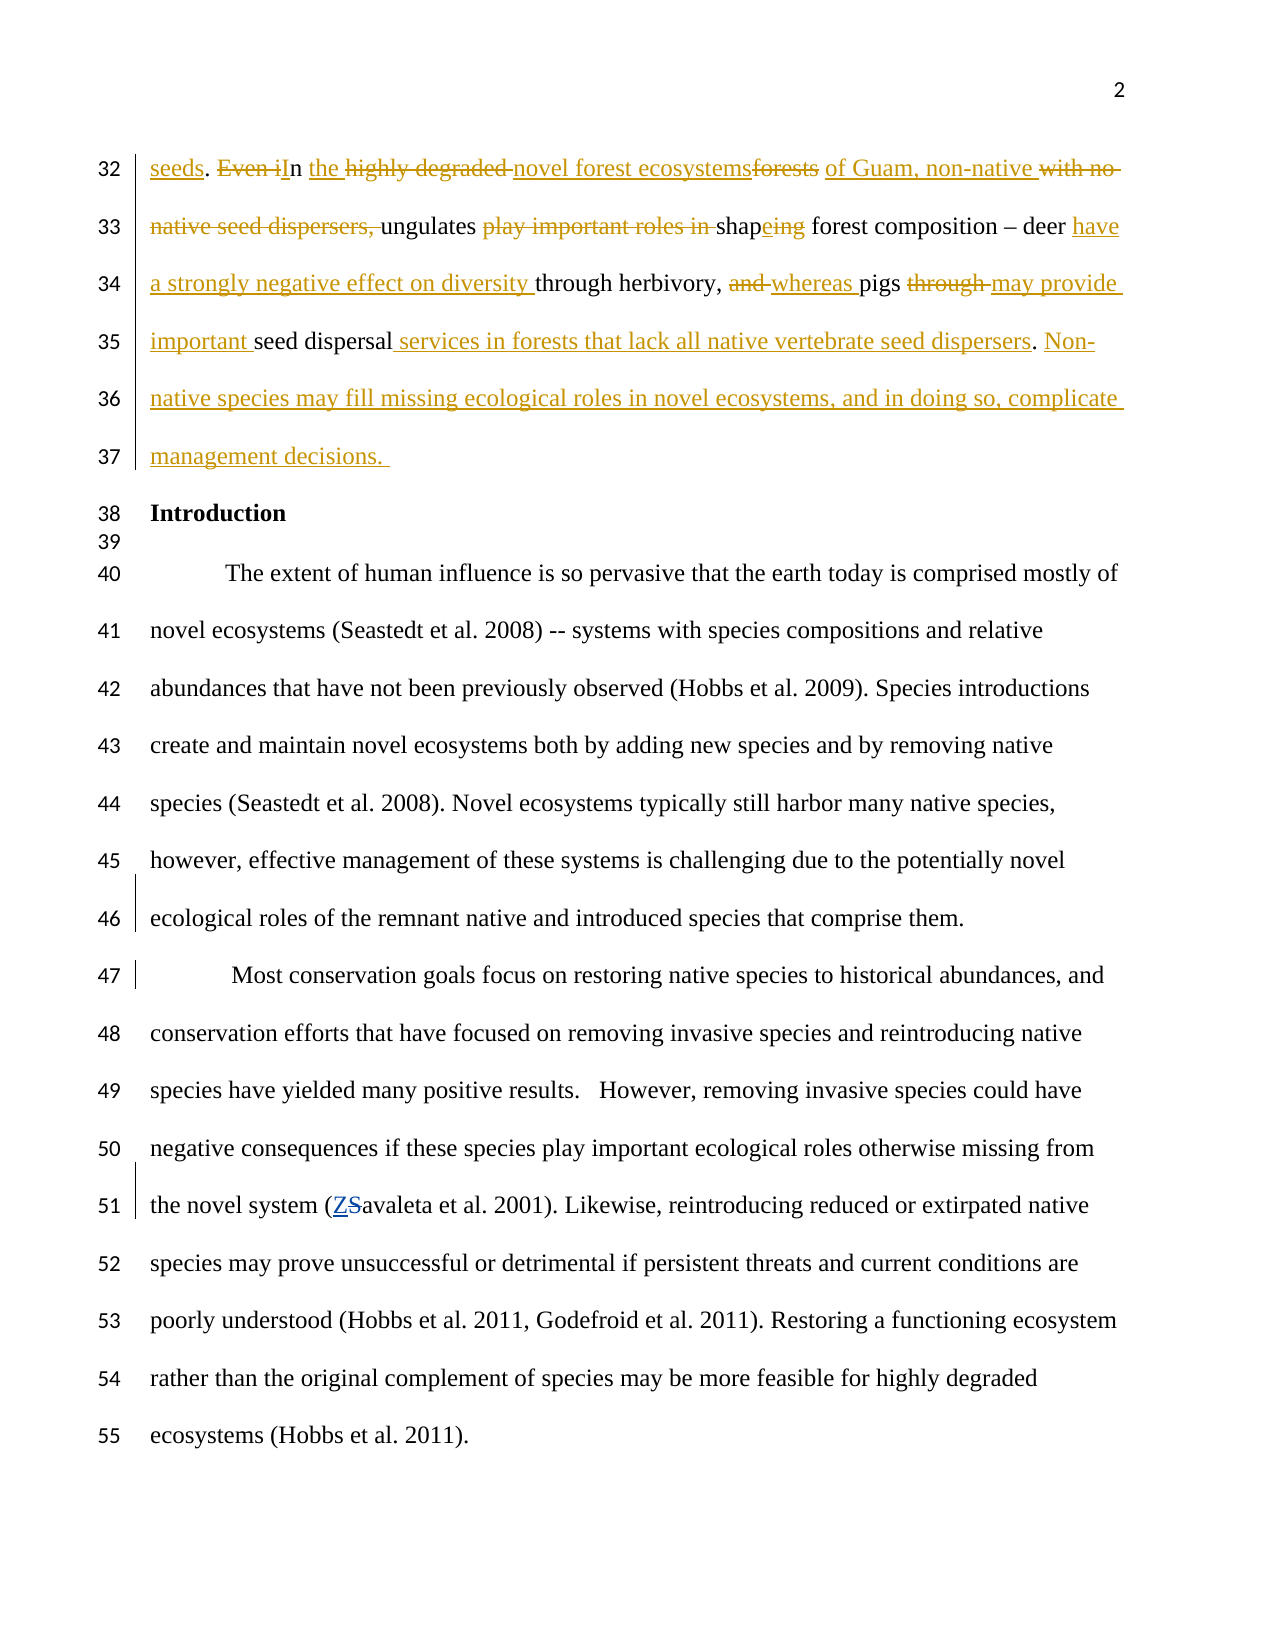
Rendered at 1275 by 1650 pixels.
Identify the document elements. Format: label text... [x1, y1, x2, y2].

text Most conservation goals focus on restoring native species to historical abundances, and conservation efforts that have focused on removing invasive species and reintroducing native species have yielded many positive results. However, removing invasive species could have negative consequences if these species play important ecological roles otherwise missing from the novel system (avaleta et al. 2001). Likewise, reintroducing reduced or extirpated native species may prove unsuccessful or detrimental if persistent threats and current conditions are poorly understood (Hobbs et al. 2011, Godefroid et al. 2011). Restoring a functioning ecosystem rather than the original complement of species may be more feasible for highly degraded ecosystems (Hobbs et al. 2011). [150, 960, 1125, 1449]
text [150, 153, 1125, 470]
text Introduction [150, 498, 1125, 527]
text The extent of human influence is so pervasive that the earth today is comprised mostly of novel ecosystems (Seastedt et al. 2008) -- systems with species compositions and relative abundances that have not been previously observed (Hobbs et al. 2009). Species introductions create and maintain novel ecosystems both by adding new species and by removing native species (Seastedt et al. 2008). Novel ecosystems typically still harbor many native species, however, effective management of these systems is challenging due to the potentially novel ecological roles of the remnant native and introduced species that comprise them. [150, 558, 1125, 932]
